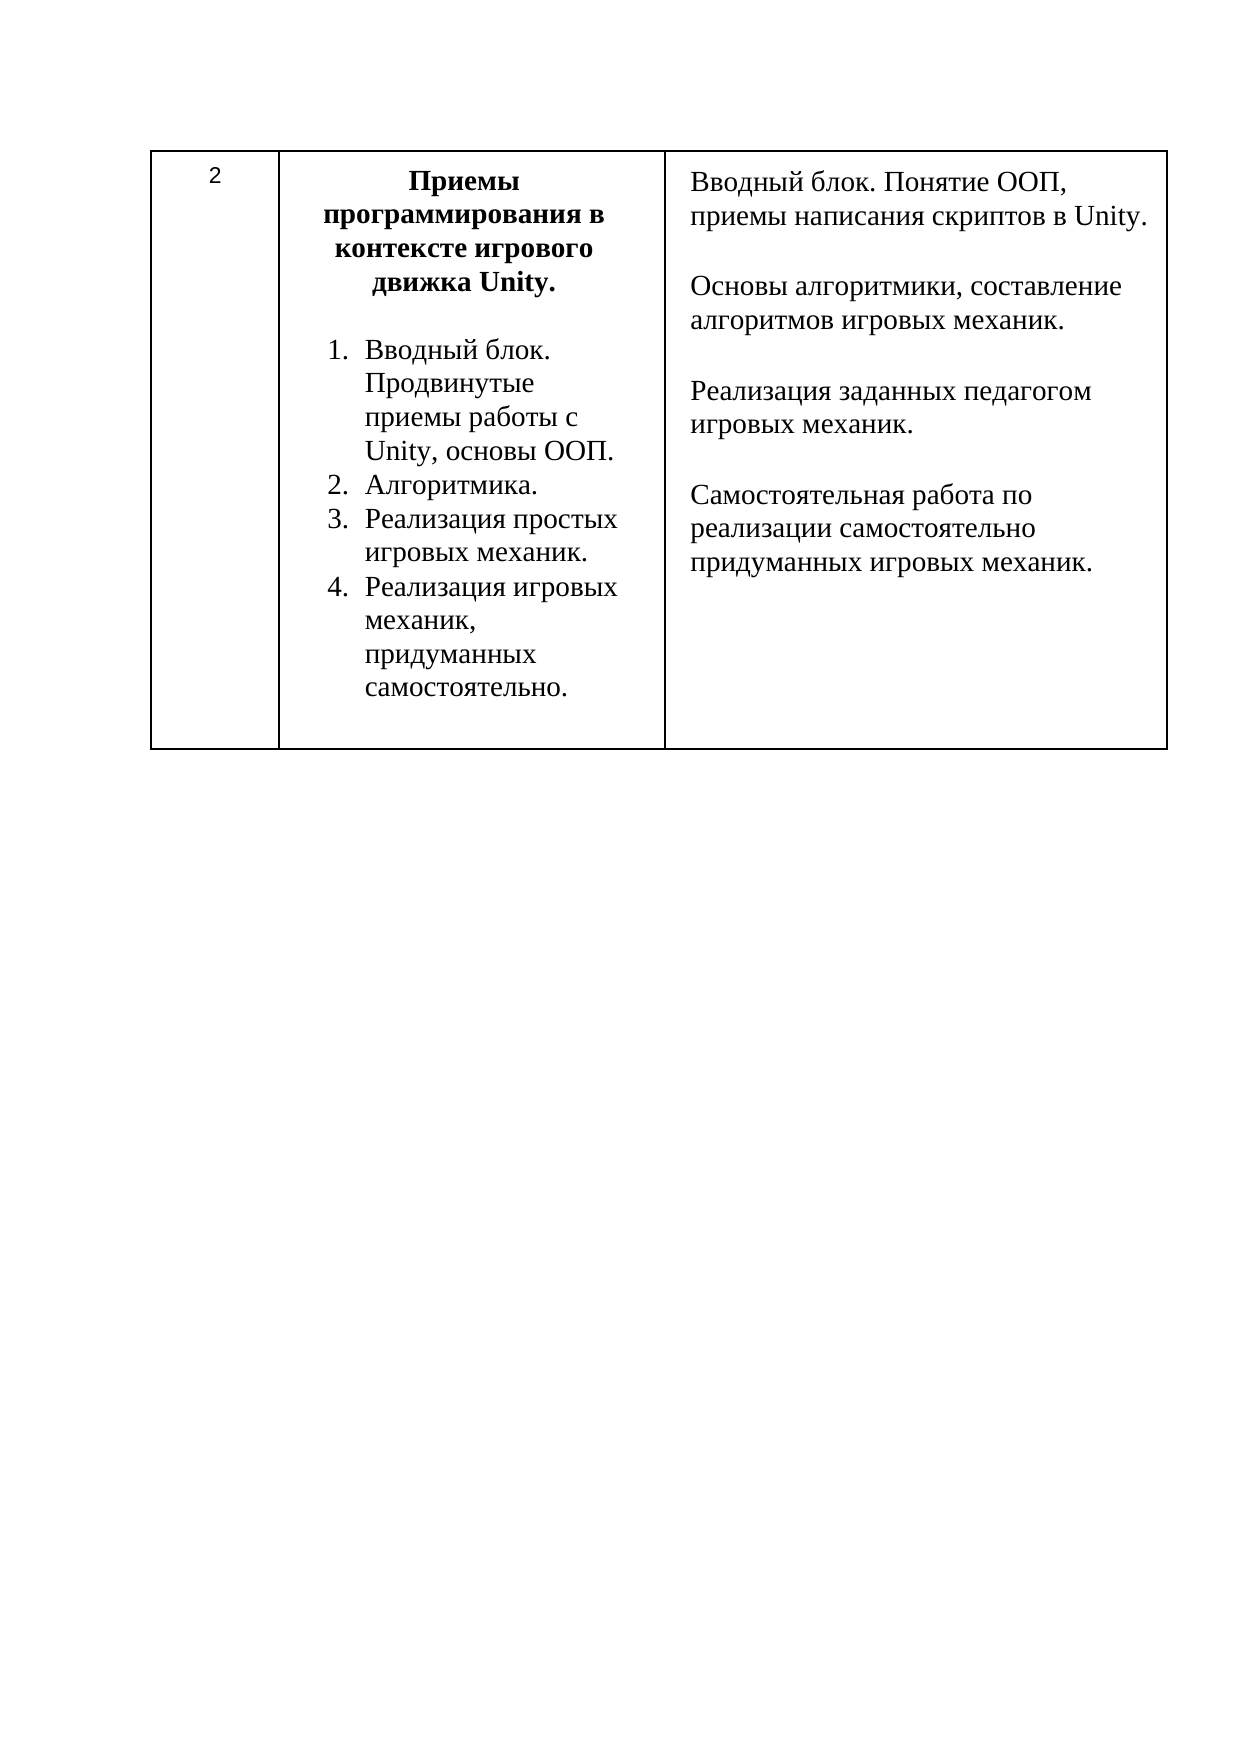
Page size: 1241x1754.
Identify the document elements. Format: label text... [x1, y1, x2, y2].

table_cell Приемы программирования в контексте игрового движка Unity. Вводный блок. Продвинутые приемы работы с Unity, основы ООП. Алгоритмика. Реализация простых игровых механик. Реализация игровых механик, придуманных самостоятельно. [280, 152, 664, 747]
table_cell 2 [152, 152, 278, 747]
table_cell Вводный блок. Понятие ООП, приемы написания скриптов в Unity. Основы алгоритмики, составление алгоритмов игровых механик. Реализация заданных педагогом игровых механик. Самостоятельная работа по реализации самостоятельно придуманных игровых механик. [666, 152, 1166, 747]
